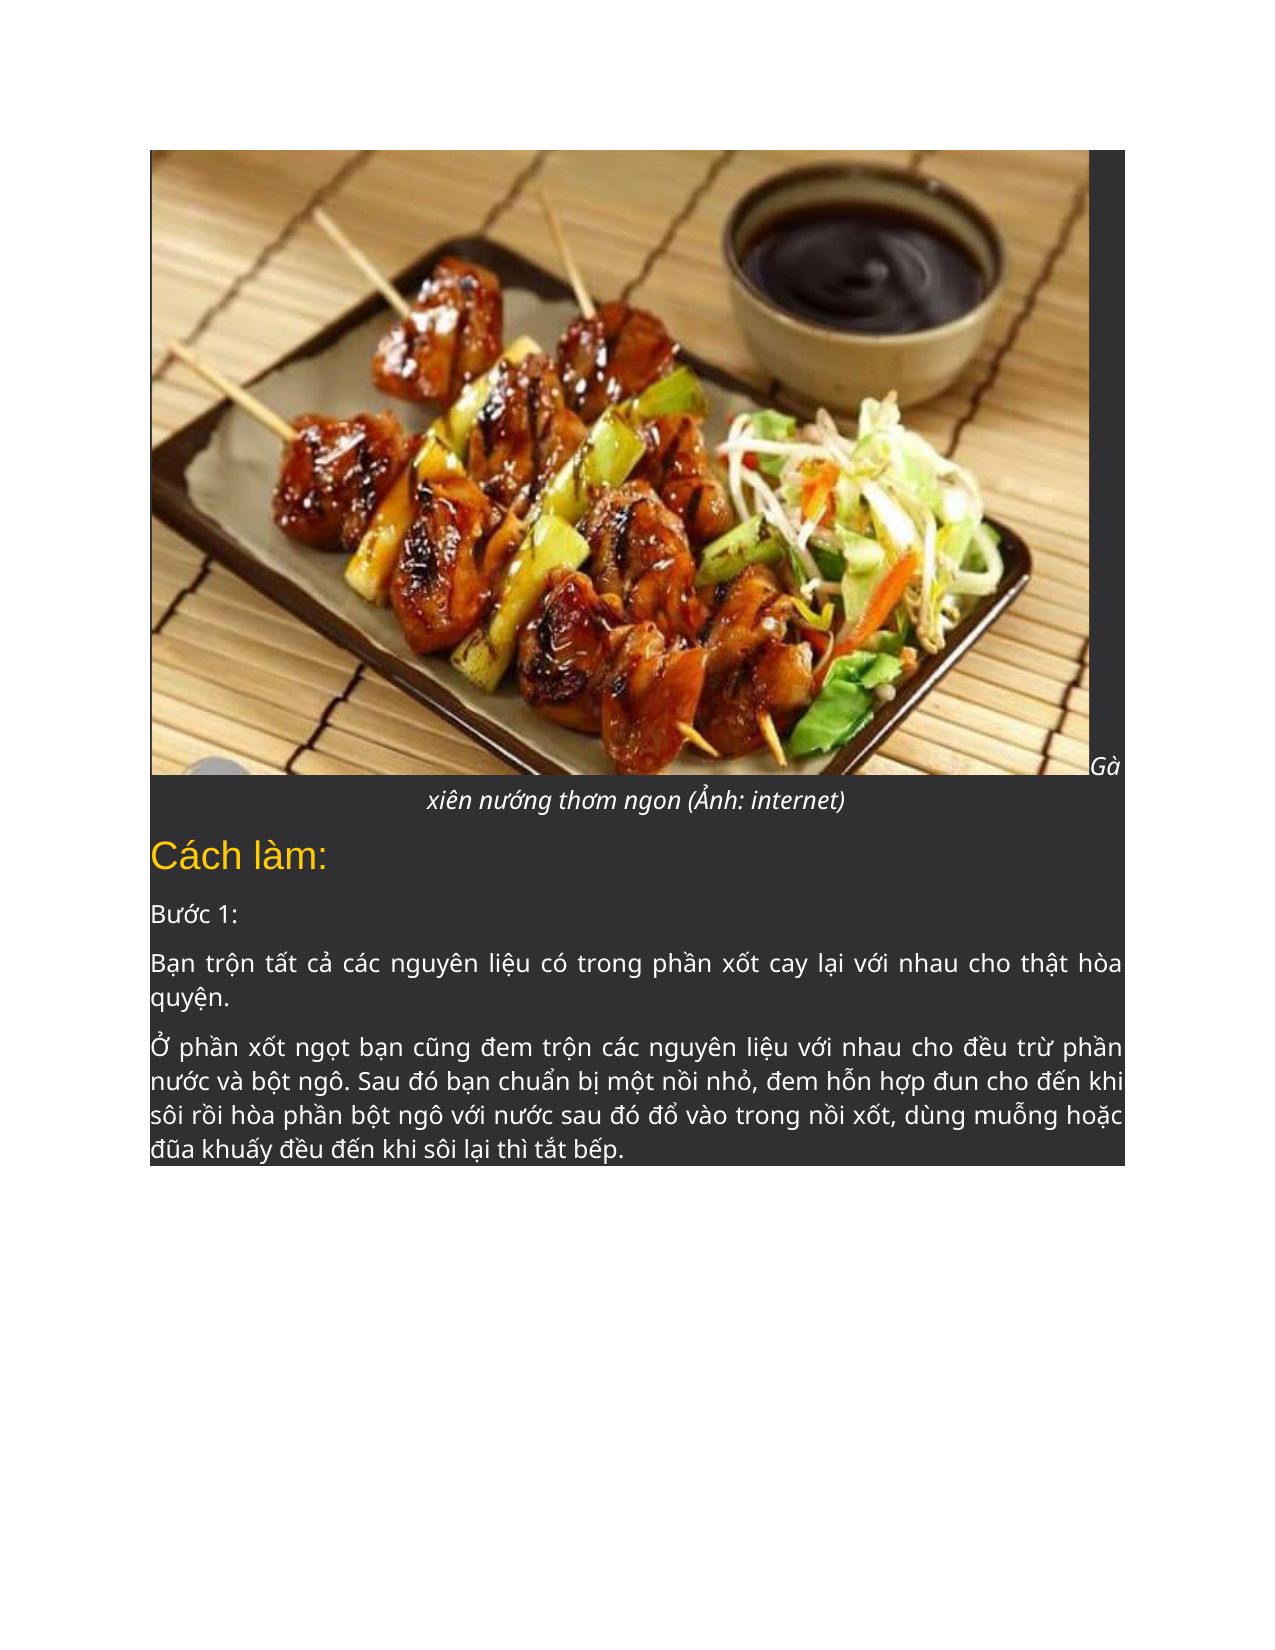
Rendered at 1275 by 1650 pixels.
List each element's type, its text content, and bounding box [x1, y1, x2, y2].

picture [151, 150, 1090, 775]
subtitle Cách làm: [150, 832, 1125, 878]
text Ở phần xốt ngọt bạn cũng đem trộn các nguyên liệu với nhau cho đều trừ phần nước và bột ngô. Sau đó bạn chuẩn bị một nồi nhỏ, đem hỗn hợp đun cho đến khi sôi rồi hòa phần bột ngô với nước sau đó đổ vào trong nồi xốt, dùng muỗng hoặc đũa khuấy đều đến khi sôi lại thì tắt bếp. [150, 1030, 1125, 1166]
text Bạn trộn tất cả các nguyên liệu có trong phần xốt cay lại với nhau cho thật hòa quyện. [150, 946, 1125, 1014]
text Bước 1: [150, 896, 1125, 930]
